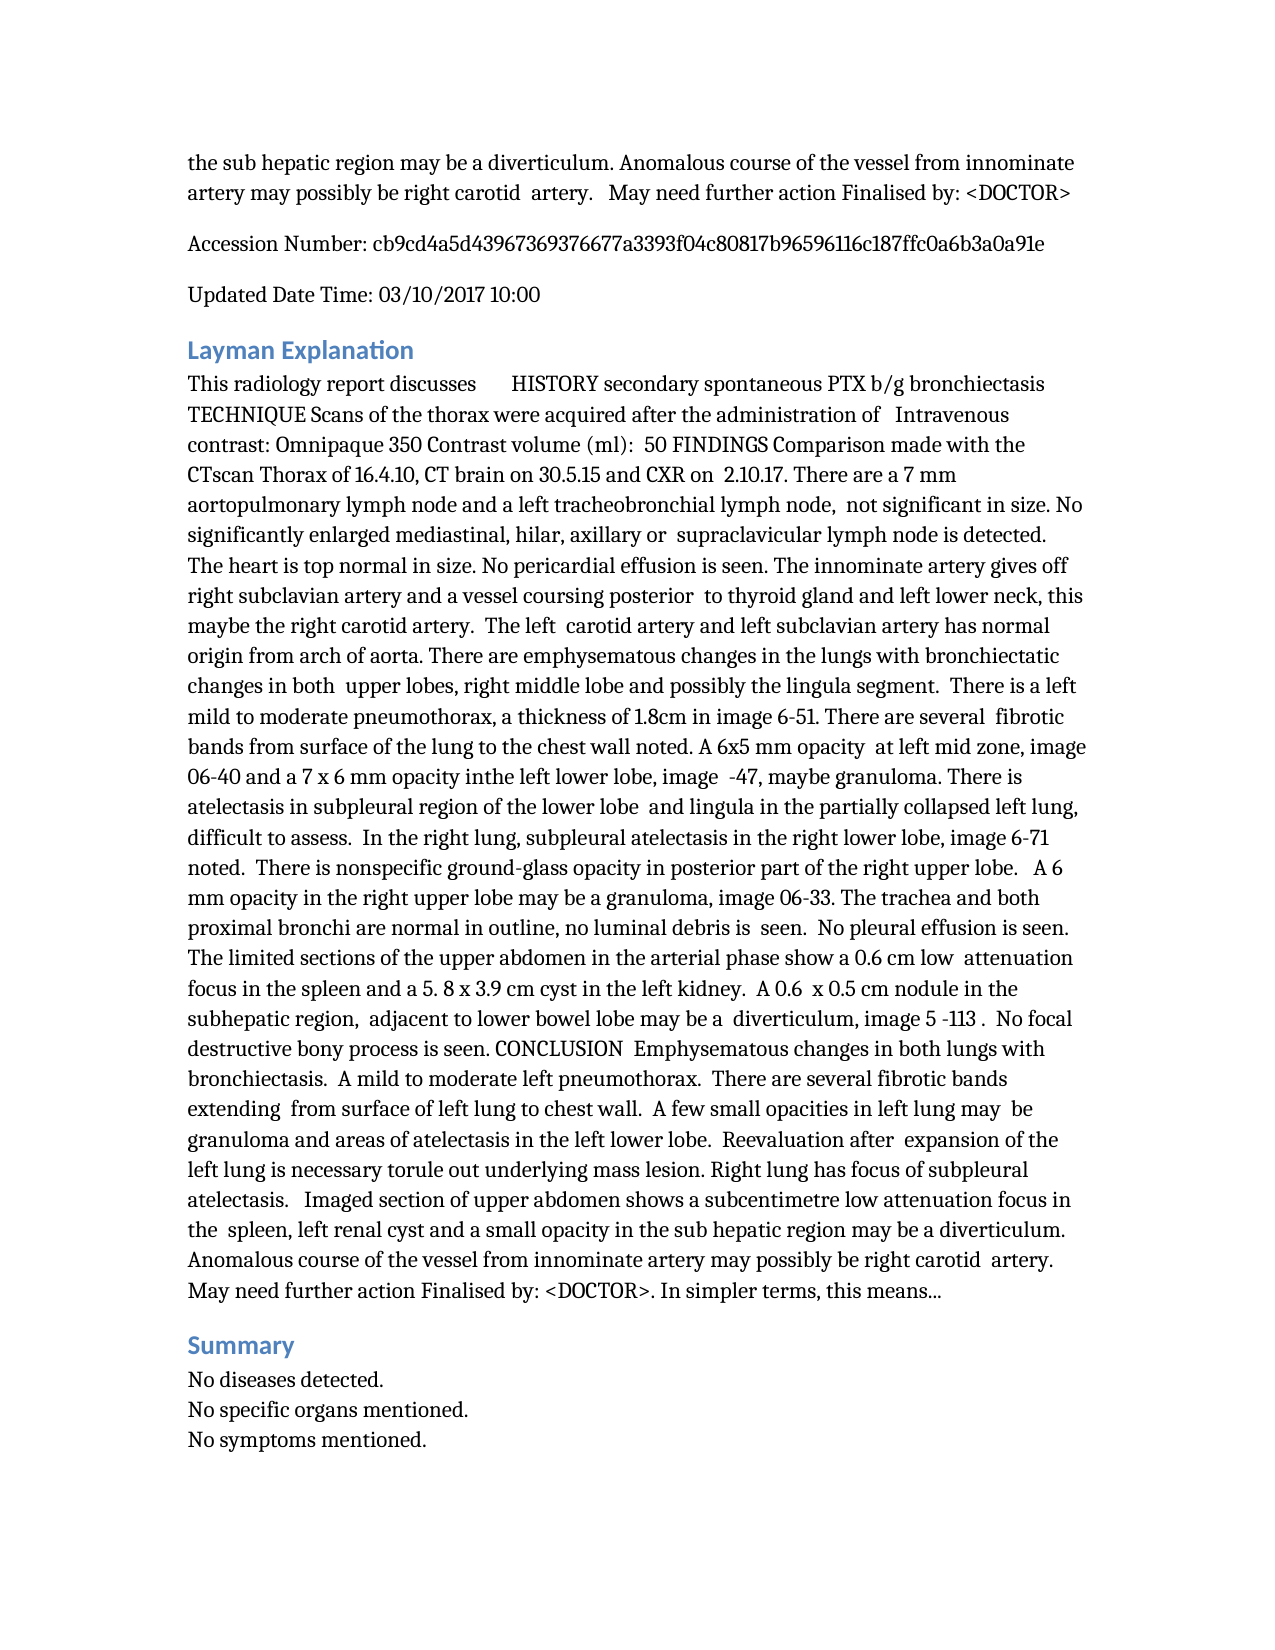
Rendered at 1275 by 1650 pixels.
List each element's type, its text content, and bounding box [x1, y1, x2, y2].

text Accession Number: cb9cd4a5d43967369376677a3393f04c80817b96596116c187ffc0a6b3a0a91e [187, 231, 1087, 258]
text This radiology report discusses HISTORY secondary spontaneous PTX b/g bronchiectasis TECHNIQUE Scans of the thorax were acquired after the administration of Intravenous contrast: Omnipaque 350 Contrast volume (ml): 50 FINDINGS Comparison made with the CTscan Thorax of 16.4.10, CT brain on 30.5.15 and CXR on 2.10.17. There are a 7 mm aortopulmonary lymph node and a left tracheobronchial lymph node, not significant in size. No significantly enlarged mediastinal, hilar, axillary or supraclavicular lymph node is detected. The heart is top normal in size. No pericardial effusion is seen. The innominate artery gives off right subclavian artery and a vessel coursing posterior to thyroid gland and left lower neck, this maybe the right carotid artery. The left carotid artery and left subclavian artery has normal origin from arch of aorta. There are emphysematous changes in the lungs with bronchiectatic changes in both upper lobes, right middle lobe and possibly the lingula segment. There is a left mild to moderate pneumothorax, a thickness of 1.8cm in image 6-51. There are several fibrotic bands from surface of the lung to the chest wall noted. A 6x5 mm opacity at left mid zone, image 06-40 and a 7 x 6 mm opacity inthe left lower lobe, image -47, maybe granuloma. There is atelectasis in subpleural region of the lower lobe and lingula in the partially collapsed left lung, difficult to assess. In the right lung, subpleural atelectasis in the right lower lobe, image 6-71 noted. There is nonspecific ground-glass opacity in posterior part of the right upper lobe. A 6 mm opacity in the right upper lobe may be a granuloma, image 06-33. The trachea and both proximal bronchi are normal in outline, no luminal debris is seen. No pleural effusion is seen. The limited sections of the upper abdomen in the arterial phase show a 0.6 cm low attenuation focus in the spleen and a 5. 8 x 3.9 cm cyst in the left kidney. A 0.6 x 0.5 cm nodule in the subhepatic region, adjacent to lower bowel lobe may be a diverticulum, image 5 -113 . No focal destructive bony process is seen. CONCLUSION Emphysematous changes in both lungs with bronchiectasis. A mild to moderate left pneumothorax. There are several fibrotic bands extending from surface of left lung to chest wall. A few small opacities in left lung may be granuloma and areas of atelectasis in the left lower lobe. Reevaluation after expansion of the left lung is necessary torule out underlying mass lesion. Right lung has focus of subpleural atelectasis. Imaged section of upper abdomen shows a subcentimetre low attenuation focus in the spleen, left renal cyst and a small opacity in the sub hepatic region may be a diverticulum. Anomalous course of the vessel from innominate artery may possibly be right carotid artery. May need further action Finalised by: <DOCTOR>. In simpler terms, this means... [187, 371, 1087, 1304]
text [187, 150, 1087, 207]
text No diseases detected. No specific organs mentioned. No symptoms mentioned. [187, 1366, 1087, 1453]
text Updated Date Time: 03/10/2017 10:00 [187, 282, 1087, 309]
subtitle Layman Explanation [187, 333, 1087, 366]
subtitle Summary [187, 1328, 1087, 1362]
